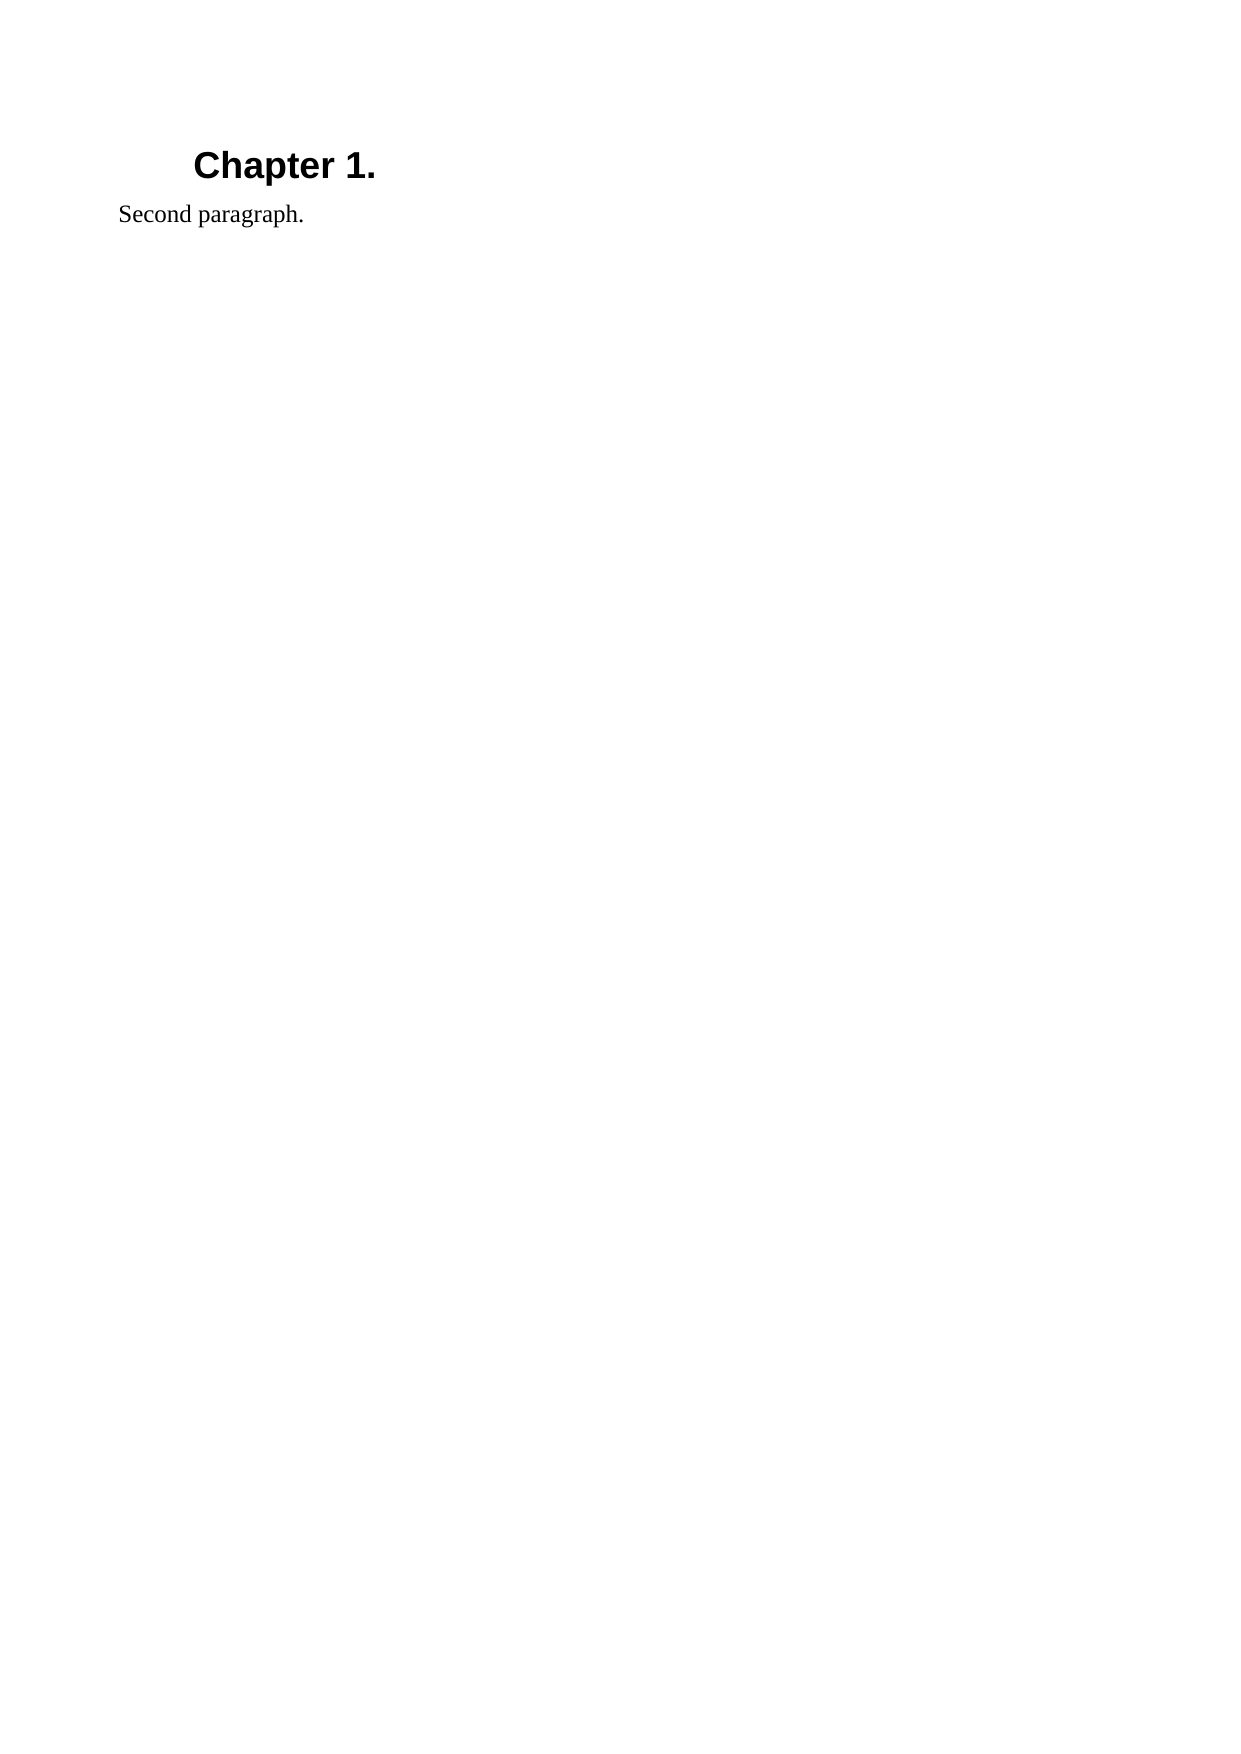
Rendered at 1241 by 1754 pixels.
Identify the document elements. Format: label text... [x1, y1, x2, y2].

subtitle Chapter 1. [118, 143, 1122, 186]
text Second paragraph. [118, 199, 1122, 227]
